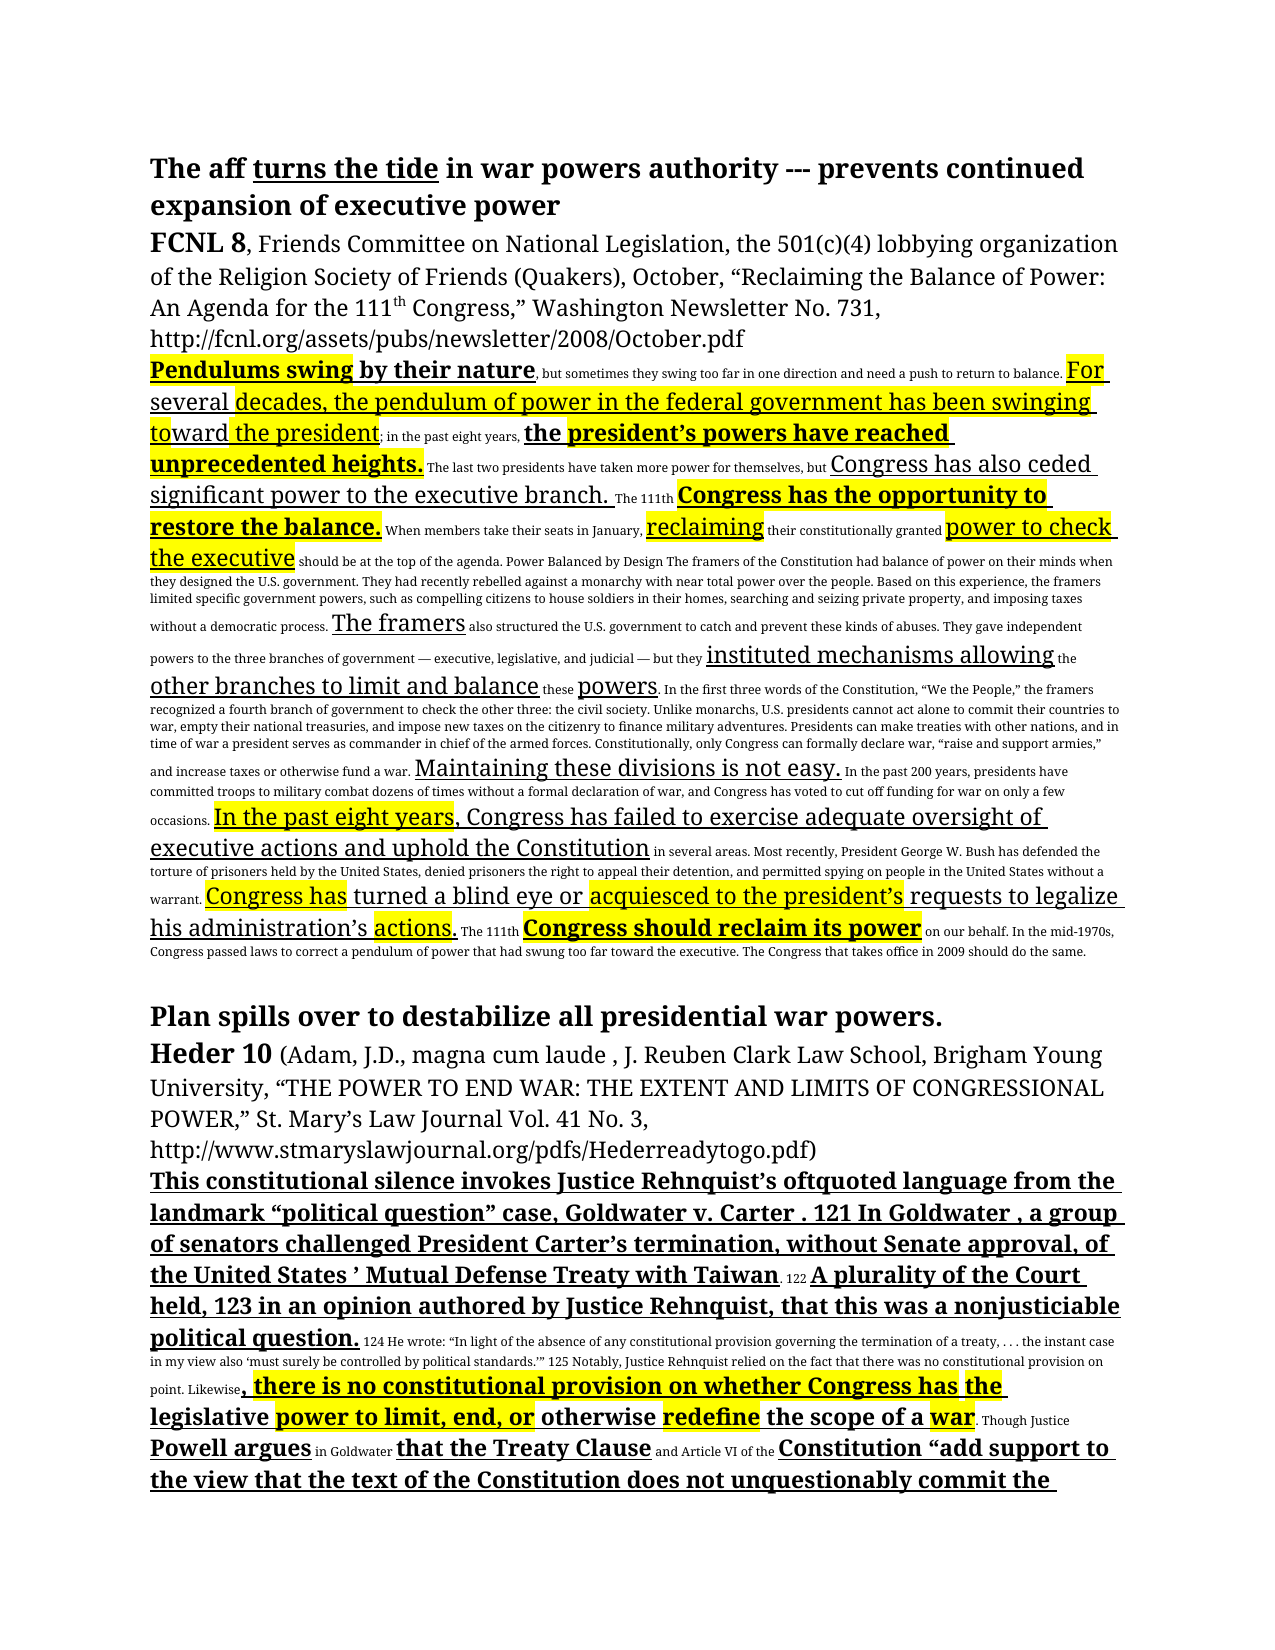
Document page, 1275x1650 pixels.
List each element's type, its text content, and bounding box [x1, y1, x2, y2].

subtitle Plan spills over to destabilize all presidential war powers. [150, 998, 1125, 1034]
subtitle The aff turns the tide in war powers authority --- prevents continued expansion of executive power [150, 150, 1125, 224]
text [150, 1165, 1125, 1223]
text Heder 10 (Adam, J.D., magna cum laude , J. Reuben Clark Law School, Brigham Young University, “THE POWER TO END WAR: THE EXTENT AND LIMITS OF CONGRESSIONAL POWER,” St. Mary’s Law Journal Vol. 41 No. 3, http://www.stmaryslawjournal.org/pdfs/Hederreadytogo.pdf) [150, 1034, 1125, 1165]
text FCNL 8, Friends Committee on National Legislation, the 501(c)(4) lobbying organization of the Religion Society of Friends (Quakers), October, “Reclaiming the Balance of Power: An Agenda for the 111th Congress,” Washington Newsletter No. 731, http://fcnl.org/assets/pubs/newsletter/2008/October.pdf [150, 224, 1125, 354]
text Pendulums swing by their nature, but sometimes they swing too far in one direction and need a push to return to balance. For several decades, the pendulum of power in the federal government has been swinging toward the president; in the past eight years, the president’s powers have reached unprecedented heights. The last two presidents have taken more power for themselves, but Congress has also ceded significant power to the executive branch. The 111th Congress has the opportunity to restore the balance. When members take their seats in January, reclaiming their constitutionally granted power to check the executive should be at the top of the agenda. Power Balanced by Design The framers of the Constitution had balance of power on their minds when they designed the U.S. government. They had recently rebelled against a monarchy with near total power over the people. Based on this experience, the framers limited specific government powers, such as compelling citizens to house soldiers in their homes, searching and seizing private property, and imposing taxes without a democratic process. The framers also structured the U.S. government to catch and prevent these kinds of abuses. They gave independent powers to the three branches of government — executive, legislative, and judicial — but they instituted mechanisms allowing the other branches to limit and balance these powers. In the first three words of the Constitution, “We the People,” the framers recognized a fourth branch of government to check the other three: the civil society. Unlike monarchs, U.S. presidents cannot act alone to commit their countries to war, empty their national treasuries, and impose new taxes on the citizenry to finance military adventures. Presidents can make treaties with other nations, and in time of war a president serves as commander in chief of the armed forces. Constitutionally, only Congress can formally declare war, “raise and support armies,” and increase taxes or otherwise fund a war. Maintaining these divisions is not easy. In the past 200 years, presidents have committed troops to military combat dozens of times without a formal declaration of war, and Congress has voted to cut off funding for war on only a few occasions. In the past eight years, Congress has failed to exercise adequate oversight of executive actions and uphold the Constitution in several areas. Most recently, President George W. Bush has defended the torture of prisoners held by the United States, denied prisoners the right to appeal their detention, and permitted spying on people in the United States without a warrant. Congress has turned a blind eye or acquiesced to the president’s requests to legalize his administration’s actions. The 111th Congress should reclaim its power on our behalf. In the mid-1970s, Congress passed laws to correct a pendulum of power that had swung too far toward the executive. The Congress that takes office in 2009 should do the same. [150, 354, 1125, 960]
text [150, 1225, 1125, 1495]
